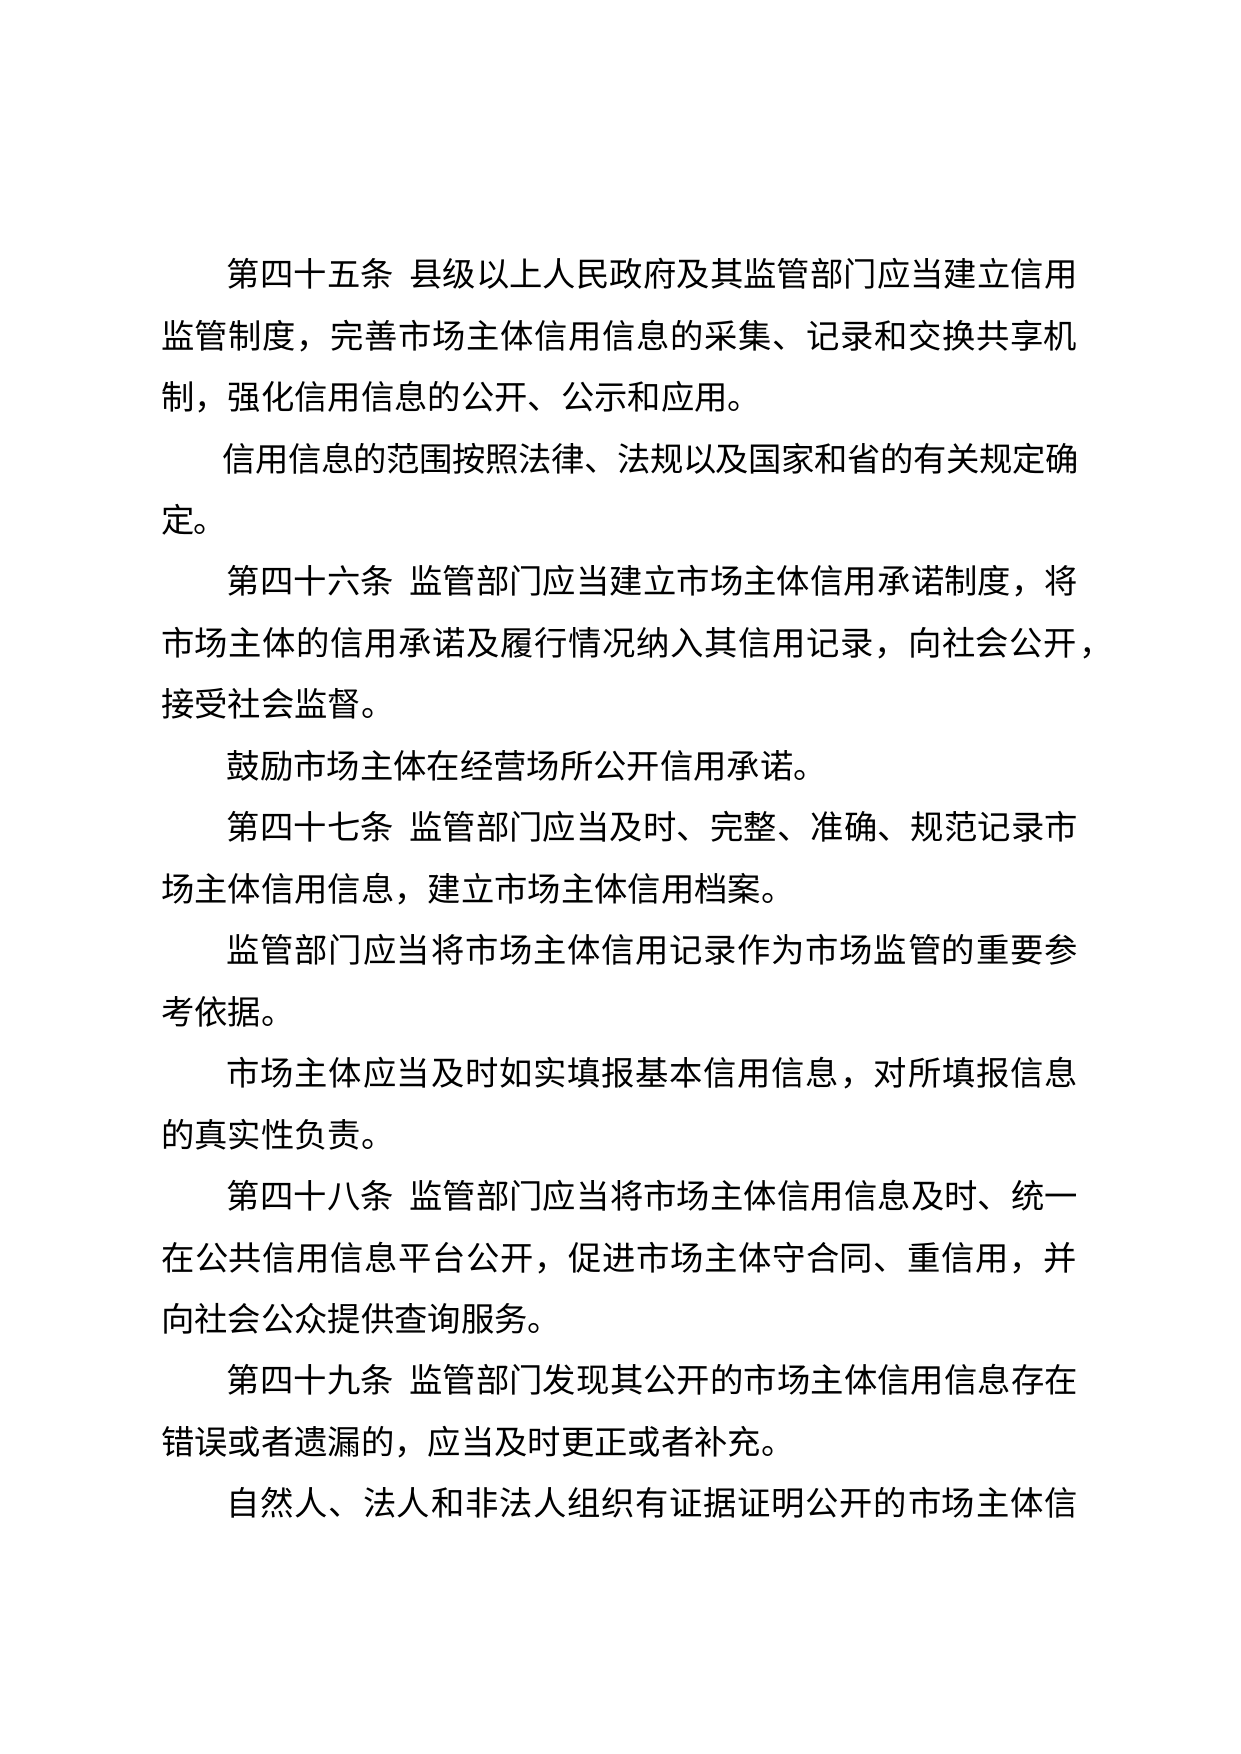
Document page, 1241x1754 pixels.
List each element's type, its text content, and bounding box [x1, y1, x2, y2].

text 鼓励市场主体在经营场所公开信用承诺。 [161, 729, 1079, 791]
text 信用信息的范围按照法律、法规以及国家和省的有关规定确定。 [161, 422, 1079, 545]
text 监管部门应当将市场主体信用记录作为市场监管的重要参考依据。 [161, 913, 1079, 1036]
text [161, 1467, 1079, 1528]
text 第四十八条 监管部门应当将市场主体信用信息及时、统一在公共信用信息平台公开，促进市场主体守合同、重信用，并向社会公众提供查询服务。 [161, 1159, 1079, 1344]
text 第四十五条 县级以上人民政府及其监管部门应当建立信用监管制度，完善市场主体信用信息的采集、记录和交换共享机制，强化信用信息的公开、公示和应用。 [161, 237, 1079, 422]
text 第四十六条 监管部门应当建立市场主体信用承诺制度，将市场主体的信用承诺及履行情况纳入其信用记录，向社会公开，接受社会监督。 [161, 545, 1079, 729]
text 第四十九条 监管部门发现其公开的市场主体信用信息存在错误或者遗漏的，应当及时更正或者补充。 [161, 1344, 1079, 1467]
text 市场主体应当及时如实填报基本信用信息，对所填报信息的真实性负责。 [161, 1036, 1079, 1159]
text 第四十七条 监管部门应当及时、完整、准确、规范记录市场主体信用信息，建立市场主体信用档案。 [161, 791, 1079, 913]
